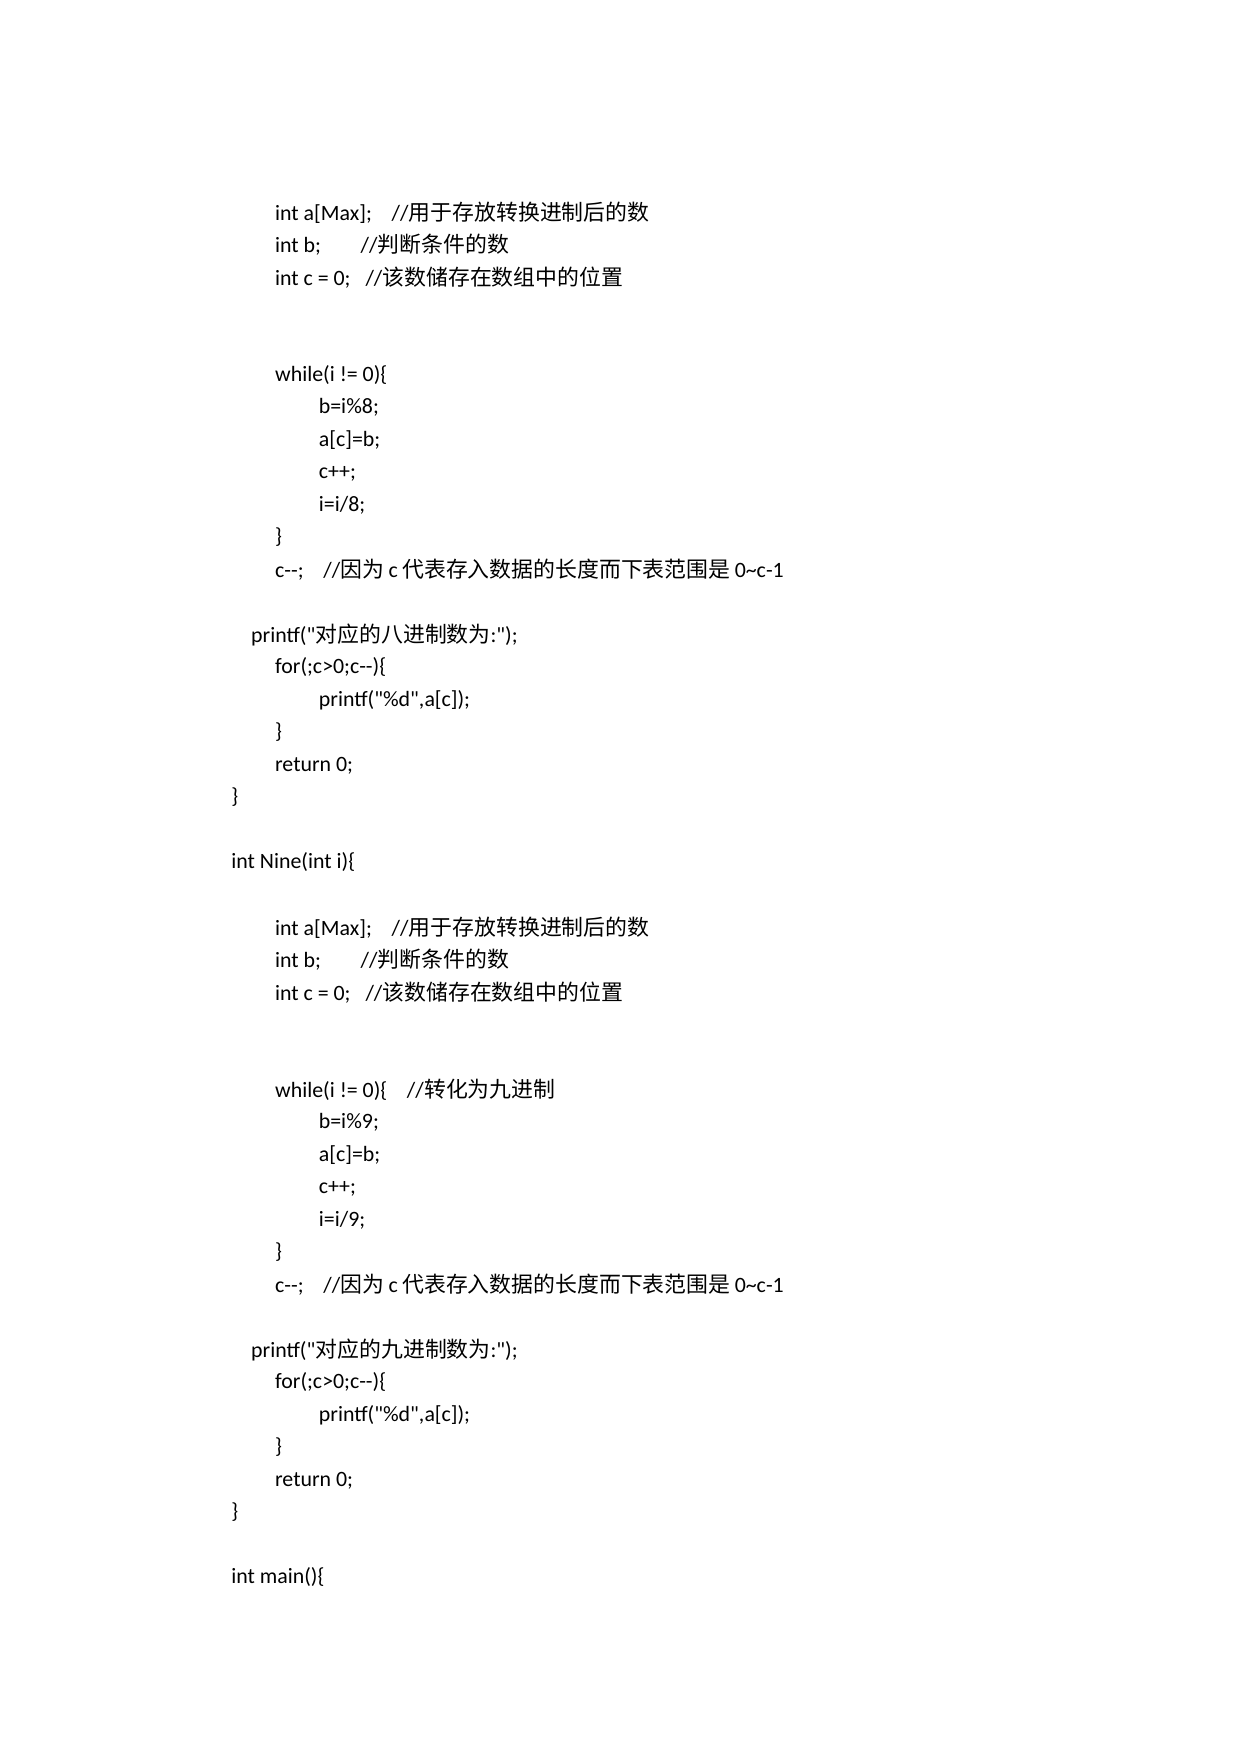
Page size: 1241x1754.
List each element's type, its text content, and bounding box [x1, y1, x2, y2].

text int main(){ [187, 1559, 1053, 1592]
text int Nine(int i){ [187, 844, 1053, 877]
text while(i != 0){ [187, 357, 1053, 389]
text for(;c>0;c--){ [187, 1364, 1053, 1397]
text while(i != 0){ //转化为九进制 [187, 1072, 1053, 1104]
text } [187, 1429, 1053, 1462]
text int b; //判断条件的数 [187, 227, 1053, 259]
text } [187, 714, 1053, 747]
text } [187, 519, 1053, 552]
text for(;c>0;c--){ [187, 649, 1053, 682]
text int a[Max]; //用于存放转换进制后的数 [187, 909, 1053, 942]
text printf("%d",a[c]); [187, 682, 1053, 714]
text c++; [187, 454, 1053, 487]
text i=i/8; [187, 487, 1053, 519]
text printf("对应的八进制数为:"); [187, 617, 1053, 649]
text a[c]=b; [187, 1137, 1053, 1169]
text c--; //因为c代表存入数据的长度而下表范围是0~c-1 [187, 1267, 1053, 1299]
text int c = 0; //该数储存在数组中的位置 [187, 974, 1053, 1007]
text printf("对应的九进制数为:"); [187, 1332, 1053, 1364]
text return 0; [187, 1462, 1053, 1494]
text c--; //因为c代表存入数据的长度而下表范围是0~c-1 [187, 552, 1053, 584]
text printf("%d",a[c]); [187, 1397, 1053, 1429]
text } [187, 779, 1053, 812]
text a[c]=b; [187, 422, 1053, 454]
text b=i%8; [187, 389, 1053, 422]
text int c = 0; //该数储存在数组中的位置 [187, 259, 1053, 292]
text int a[Max]; //用于存放转换进制后的数 [187, 194, 1053, 227]
text b=i%9; [187, 1104, 1053, 1137]
text c++; [187, 1169, 1053, 1202]
text } [187, 1494, 1053, 1527]
text return 0; [187, 747, 1053, 779]
text int b; //判断条件的数 [187, 942, 1053, 974]
text i=i/9; [187, 1202, 1053, 1234]
text } [187, 1234, 1053, 1267]
